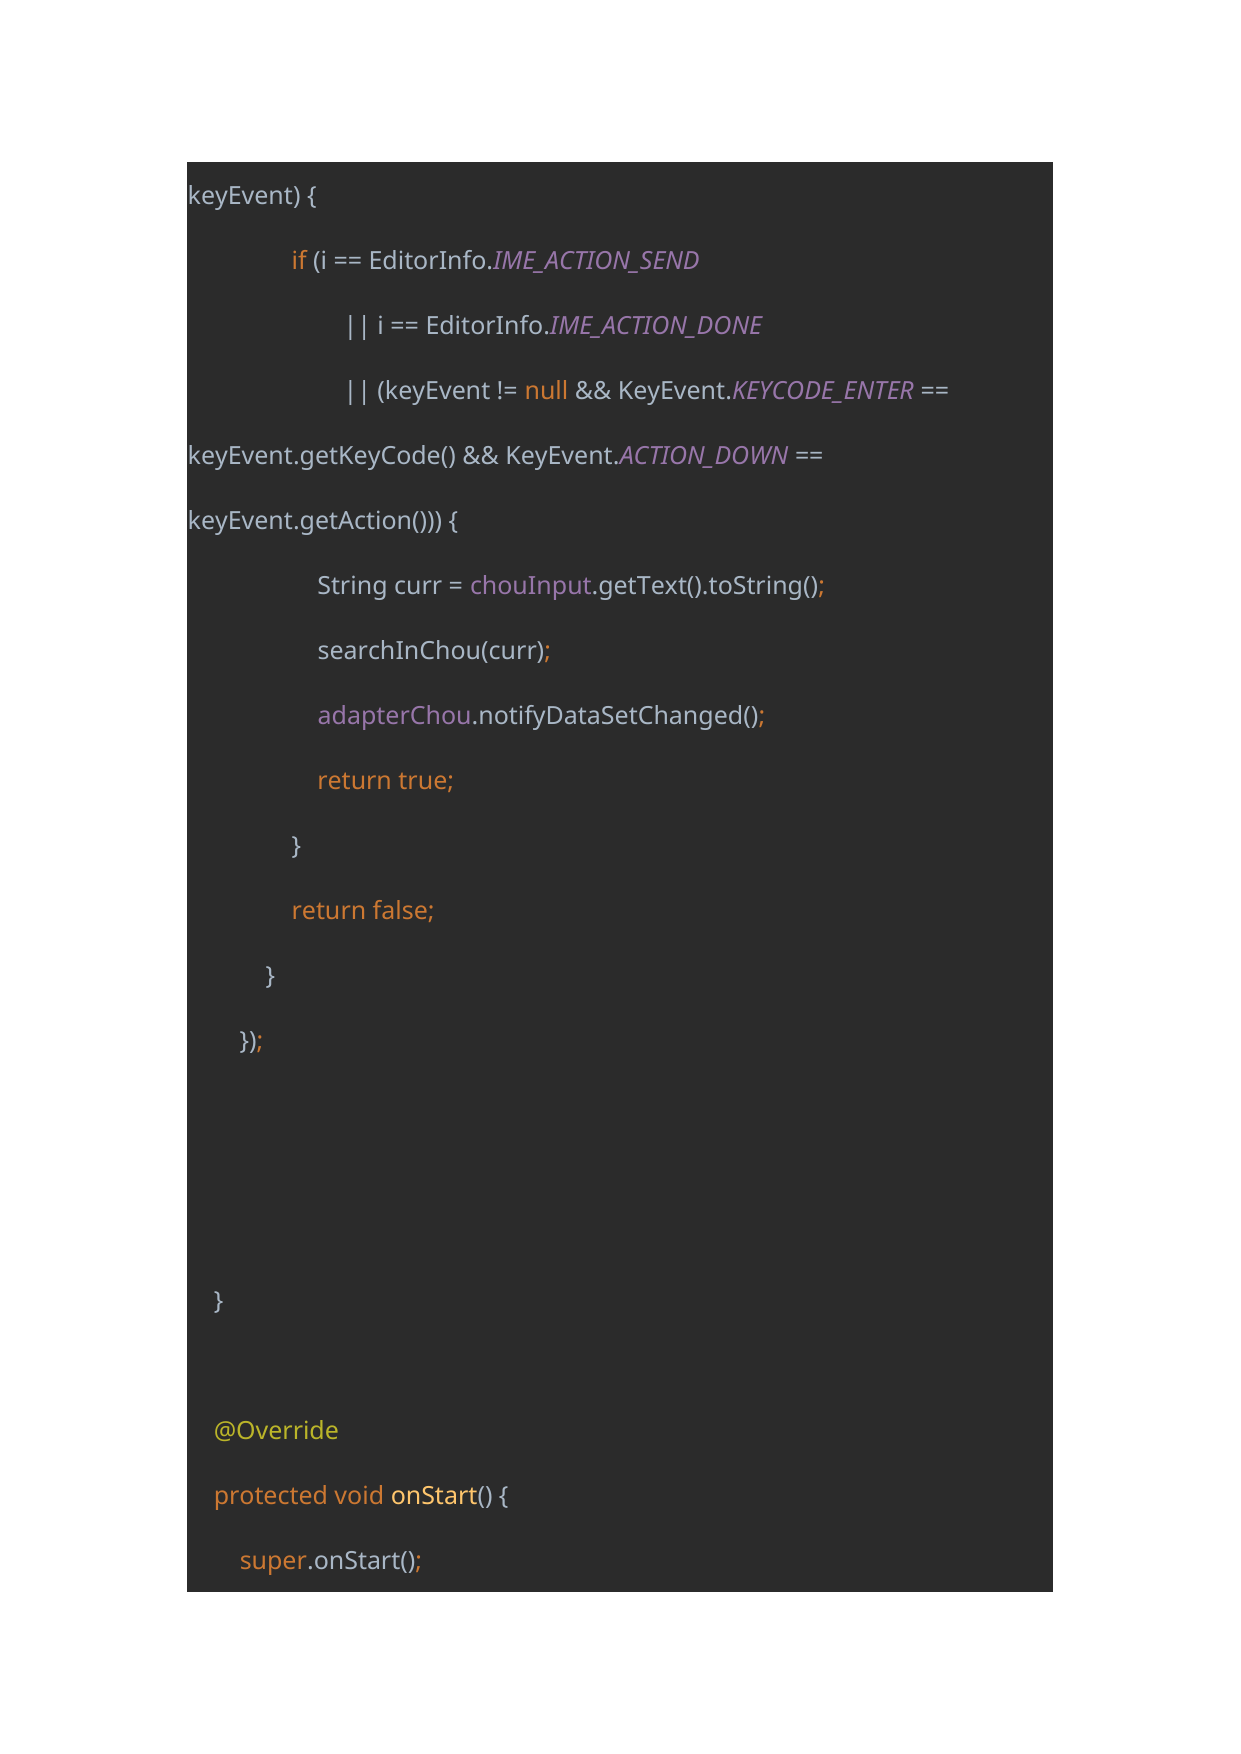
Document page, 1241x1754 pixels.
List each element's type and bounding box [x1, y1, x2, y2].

text [187, 162, 1053, 1592]
